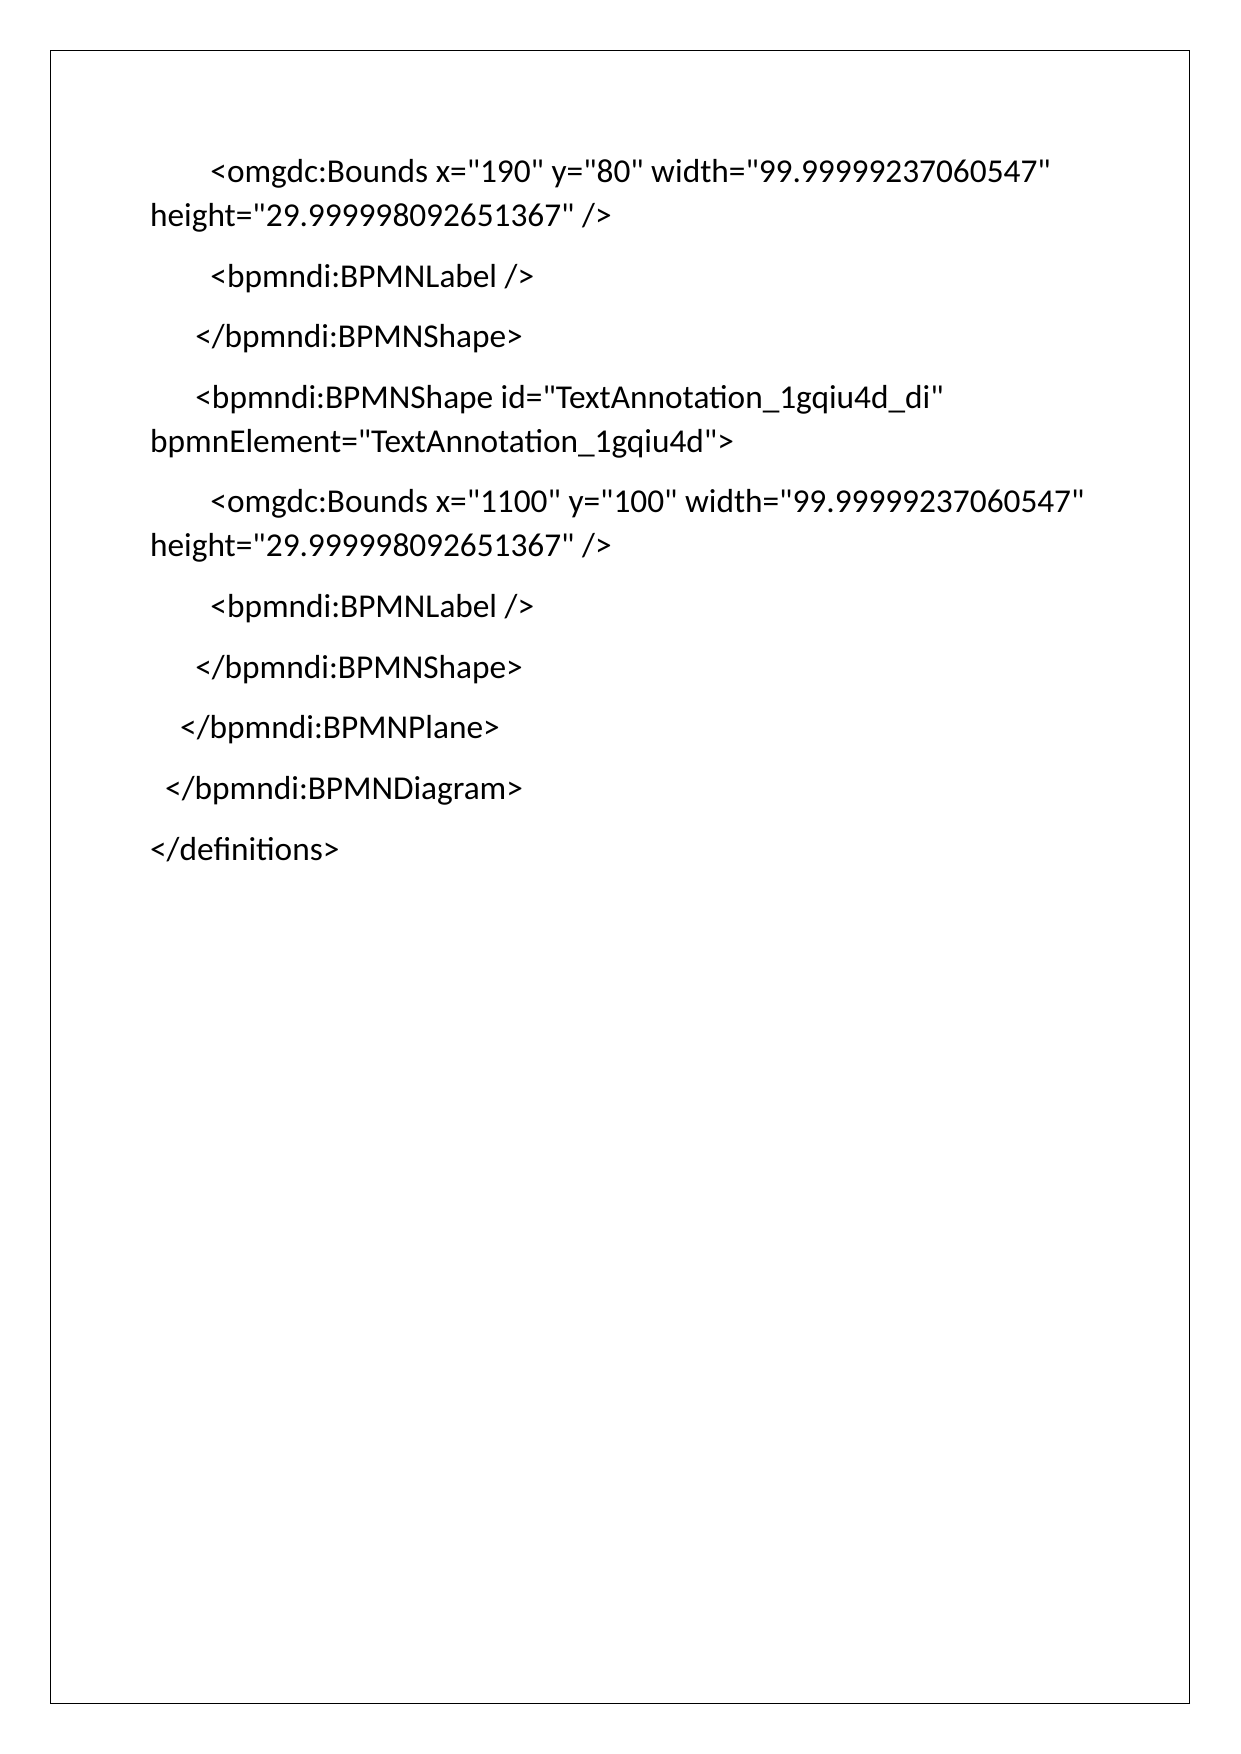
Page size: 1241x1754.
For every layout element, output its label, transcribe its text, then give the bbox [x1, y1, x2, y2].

text <bpmndi:BPMNLabel /> [150, 585, 1090, 626]
text <bpmndi:BPMNShape id="TextAnnotation_1gqiu4d_di" bpmnElement="TextAnnotation_1gqiu4d"> [150, 376, 1090, 461]
text <bpmndi:BPMNLabel /> [150, 254, 1090, 295]
text </bpmndi:BPMNShape> [150, 315, 1090, 356]
text <omgdc:Bounds x="1100" y="100" width="99.99999237060547" height="29.999998092651367" /> [150, 480, 1090, 565]
text </bpmndi:BPMNShape> [150, 646, 1090, 686]
text </bpmndi:BPMNDiagram> [150, 767, 1090, 808]
text </definitions> [150, 827, 1090, 868]
text <omgdc:Bounds x="190" y="80" width="99.99999237060547" height="29.999998092651367" /> [150, 150, 1090, 235]
text </bpmndi:BPMNPlane> [150, 706, 1090, 747]
